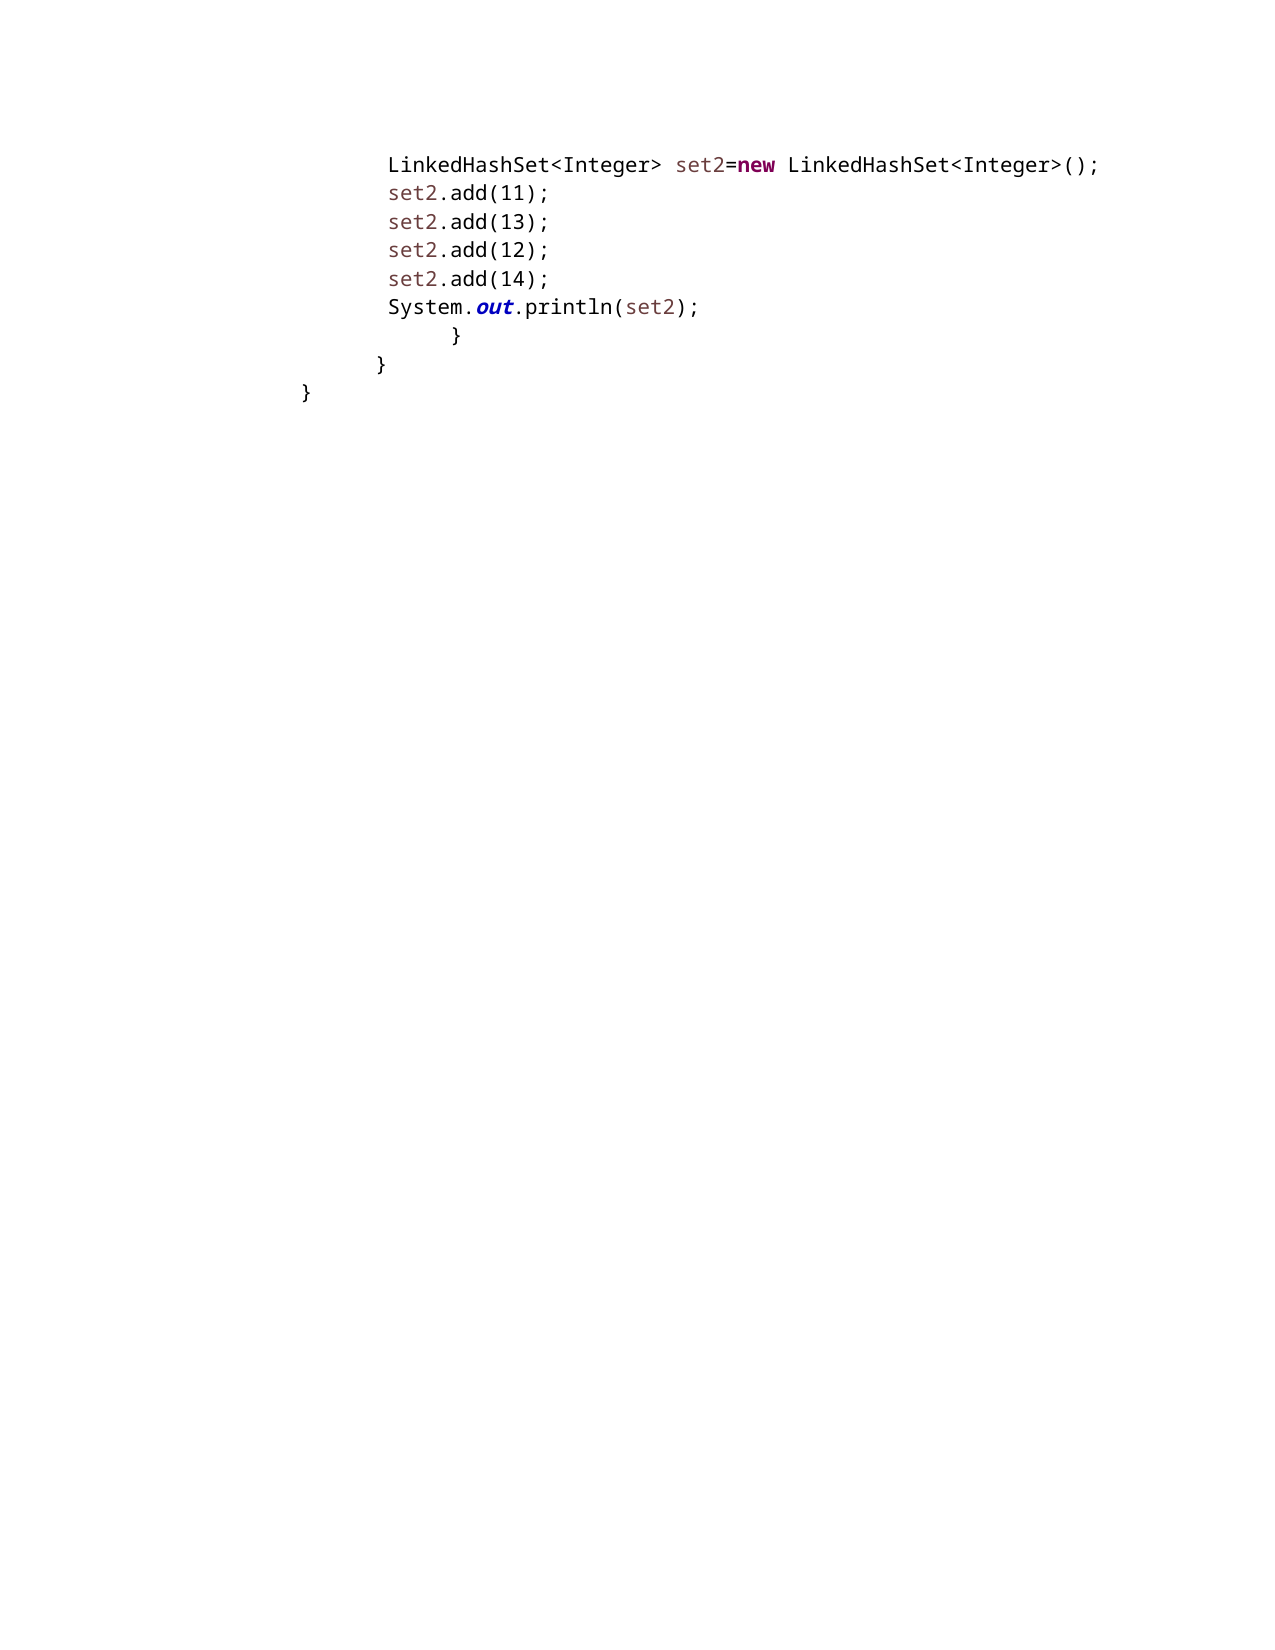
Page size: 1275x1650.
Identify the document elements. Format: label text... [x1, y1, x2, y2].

text set2.add(11); [150, 178, 1125, 207]
text set2.add(14); [150, 264, 1125, 292]
text System.out.println(set2); [150, 292, 1125, 321]
text } [150, 321, 1125, 349]
text } [150, 377, 1125, 406]
text set2.add(13); [150, 207, 1125, 235]
text set2.add(12); [150, 235, 1125, 264]
text LinkedHashSet<Integer> set2=new LinkedHashSet<Integer>(); [150, 150, 1125, 178]
text } [150, 349, 1125, 377]
